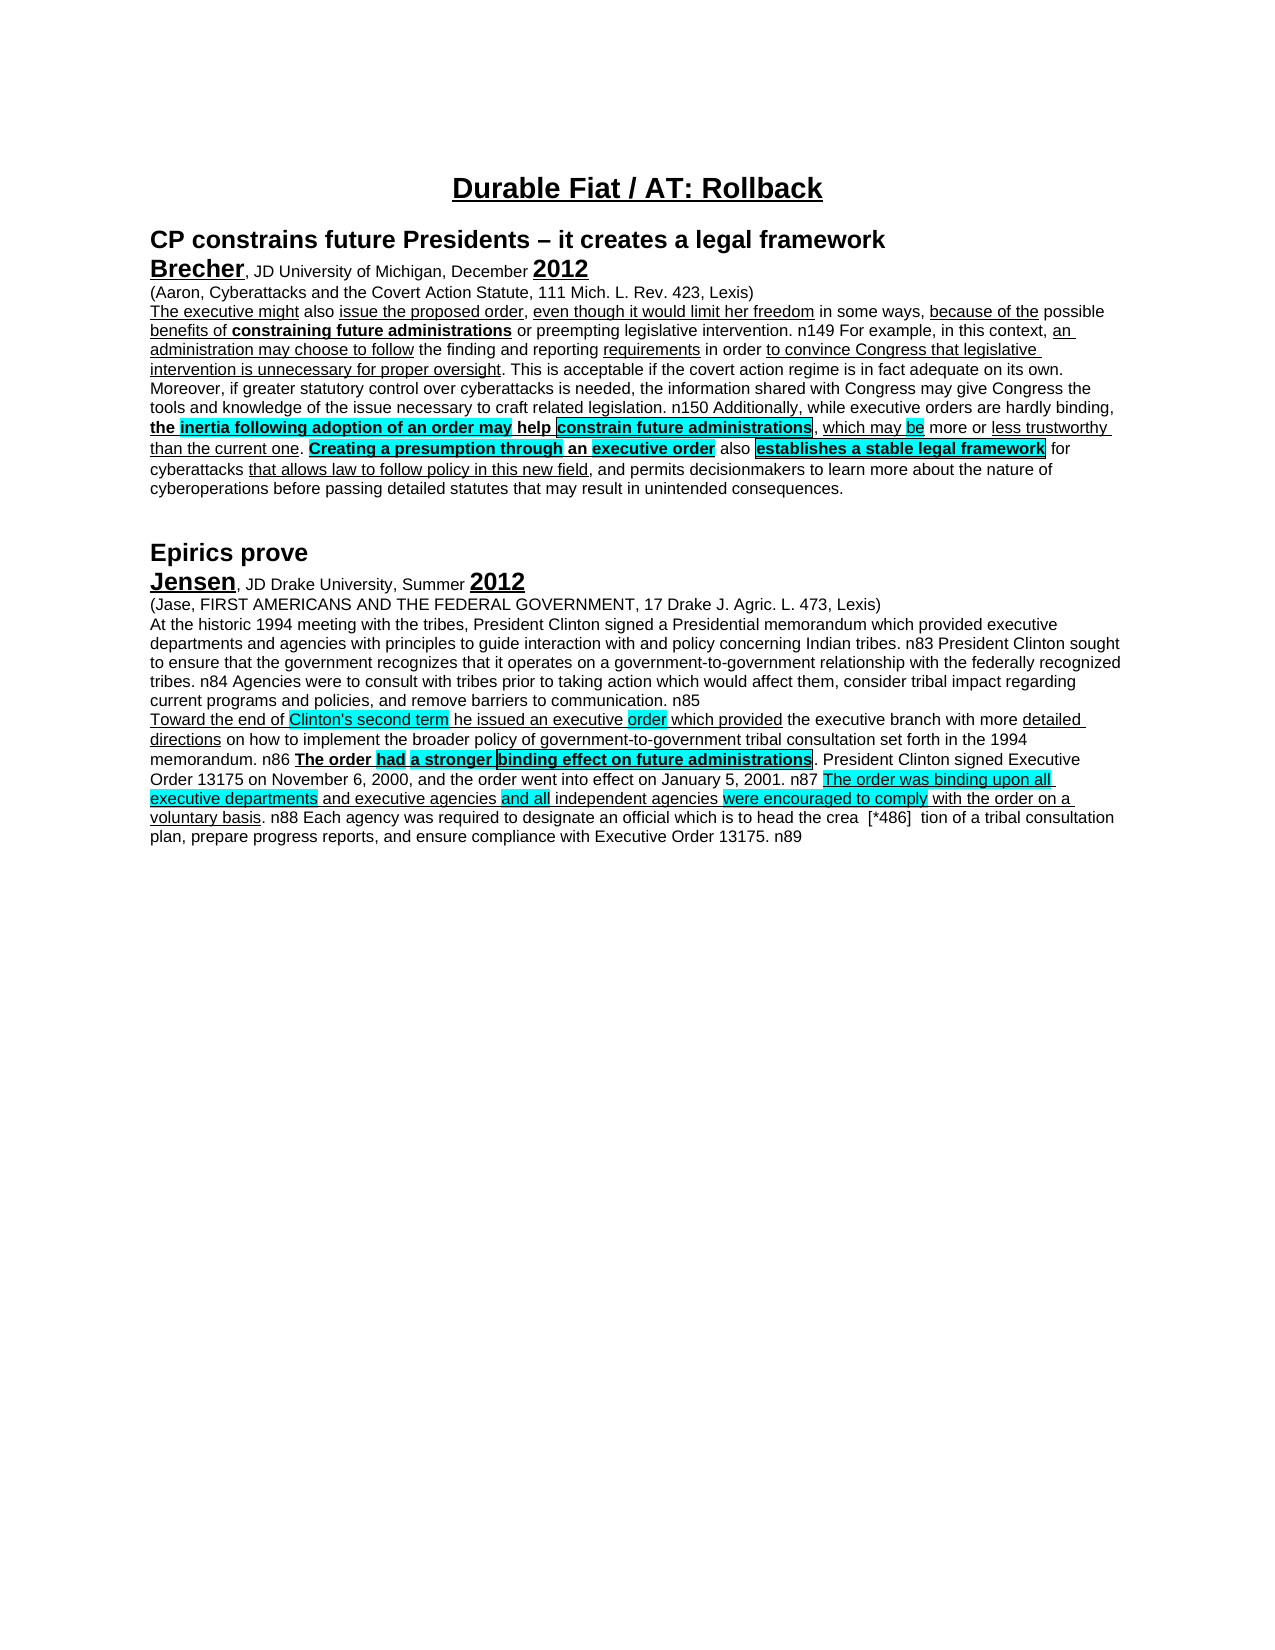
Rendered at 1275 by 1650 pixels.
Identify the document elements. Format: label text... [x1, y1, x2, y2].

text Toward the end of Clinton's second term he issued an executive order which provided the executive branch with more detailed directions on how to implement the broader policy of government-to-government tribal consultation set forth in the 1994 memorandum. n86 The order had a stronger binding effect on future administrations. President Clinton signed Executive Order 13175 on November 6, 2000, and the order went into effect on January 5, 2001. n87 The order was binding upon all executive departments and executive agencies and all independent agencies were encouraged to comply with the order on a voluntary basis. n88 Each agency was required to designate an official which is to head the crea [*486] tion of a tribal consultation plan, prepare progress reports, and ensure compliance with Executive Order 13175. n89 [150, 710, 1125, 846]
text Jensen, JD Drake University, Summer 2012 [150, 566, 1125, 595]
subtitle Epirics prove [150, 538, 1125, 566]
subtitle Durable Fiat / AT: Rollback [150, 171, 1125, 204]
text Brecher, JD University of Michigan, December 2012 [150, 254, 1125, 283]
text At the historic 1994 meeting with the tribes, President Clinton signed a Presidential memorandum which provided executive departments and agencies with principles to guide interaction with and policy concerning Indian tribes. n83 President Clinton sought to ensure that the government recognizes that it operates on a government-to-government relationship with the federally recognized tribes. n84 Agencies were to consult with tribes prior to taking action which would affect them, consider tribal impact regarding current programs and policies, and remove barriers to communication. n85 [150, 614, 1125, 710]
text (Jase, FIRST AMERICANS AND THE FEDERAL GOVERNMENT, 17 Drake J. Agric. L. 473, Lexis) [150, 595, 1125, 614]
text (Aaron, Cyberattacks and the Covert Action Statute, 111 Mich. L. Rev. 423, Lexis) [150, 283, 1125, 302]
text The executive might also issue the proposed order, even though it would limit her freedom in some ways, because of the possible benefits of constraining future administrations or preempting legislative intervention. n149 For example, in this context, an administration may choose to follow the finding and reporting requirements in order to convince Congress that legislative intervention is unnecessary for proper oversight. This is acceptable if the covert action regime is in fact adequate on its own. Moreover, if greater statutory control over cyberattacks is needed, the information shared with Congress may give Congress the tools and knowledge of the issue necessary to craft related legislation. n150 Additionally, while executive orders are hardly binding, the inertia following adoption of an order may help constrain future administrations, which may be more or less trustworthy than the current one. Creating a presumption through an executive order also establishes a stable legal framework for cyberattacks that allows law to follow policy in this new field, and permits decisionmakers to learn more about the nature of cyberoperations before passing detailed statutes that may result in unintended consequences. [150, 302, 1125, 498]
subtitle CP constrains future Presidents – it creates a legal framework [150, 225, 1125, 254]
